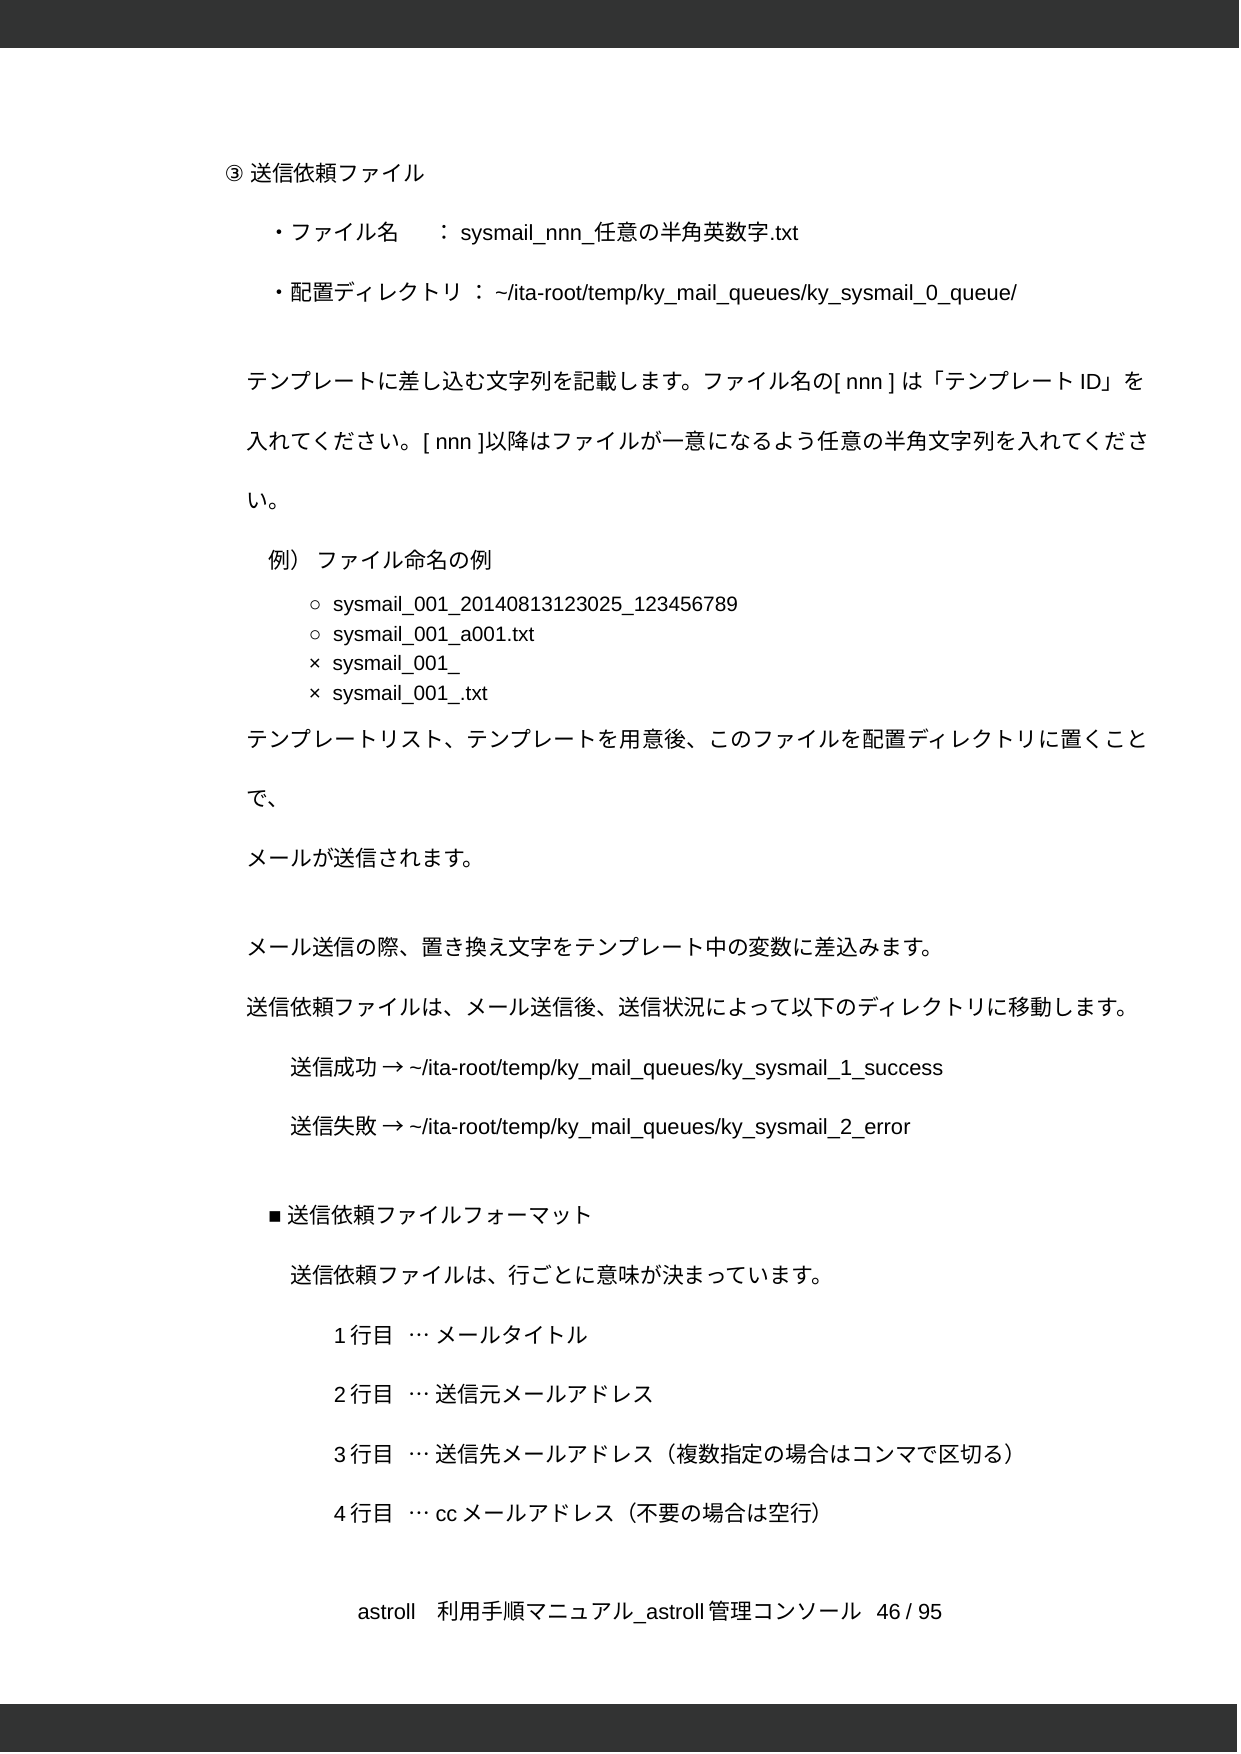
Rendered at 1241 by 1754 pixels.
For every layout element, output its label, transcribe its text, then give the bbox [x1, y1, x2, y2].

text ○ sysmail_001_20140813123025_123456789 [246, 589, 1152, 618]
text 入れてください。[ nnn ]以降はファイルが一意になるよう任意の半角文字列を入れてください。 [246, 410, 1152, 529]
text テンプレートリスト、テンプレートを用意後、このファイルを配置ディレクトリに置くことで、 [246, 708, 1152, 827]
text × sysmail_001_ [246, 648, 1152, 678]
text 例） ファイル命名の例 [246, 529, 1152, 589]
text 送信依頼ファイルは、メール送信後、送信状況によって以下のディレクトリに移動します。 [246, 976, 1152, 1036]
text ■ 送信依頼ファイルフォーマット [246, 1184, 1152, 1244]
text メール送信の際、置き換え文字をテンプレート中の変数に差込みます。 [246, 916, 1152, 976]
text × sysmail_001_.txt [246, 678, 1152, 708]
text 送信依頼ファイルは、行ごとに意味が決まっています。 [246, 1244, 1152, 1304]
text ・配置ディレクトリ ： ~/ita-root/temp/ky_mail_queues/ky_sysmail_0_queue/ [246, 261, 1152, 350]
text 4行目 … ccメールアドレス（不要の場合は空行） [246, 1482, 1152, 1542]
subtitle 送信依頼ファイル [224, 142, 1152, 201]
text テンプレートに差し込む文字列を記載します。ファイル名の[ nnn ] は「テンプレートID」を [246, 350, 1152, 410]
text 3行目 … 送信先メールアドレス（複数指定の場合はコンマで区切る） [246, 1423, 1152, 1482]
picture [0, 1704, 1237, 1752]
text 2行目 … 送信元メールアドレス [246, 1363, 1152, 1423]
text メールが送信されます。 [246, 827, 1152, 887]
picture [0, 0, 1239, 48]
text 送信失敗 → ~/ita-root/temp/ky_mail_queues/ky_sysmail_2_error [246, 1095, 1152, 1155]
text 送信成功 → ~/ita-root/temp/ky_mail_queues/ky_sysmail_1_success [246, 1036, 1152, 1095]
text ・ファイル名 ： sysmail_nnn_任意の半角英数字.txt [246, 201, 1152, 261]
text 1行目 … メールタイトル [246, 1304, 1152, 1363]
text ○ sysmail_001_a001.txt [246, 618, 1152, 648]
